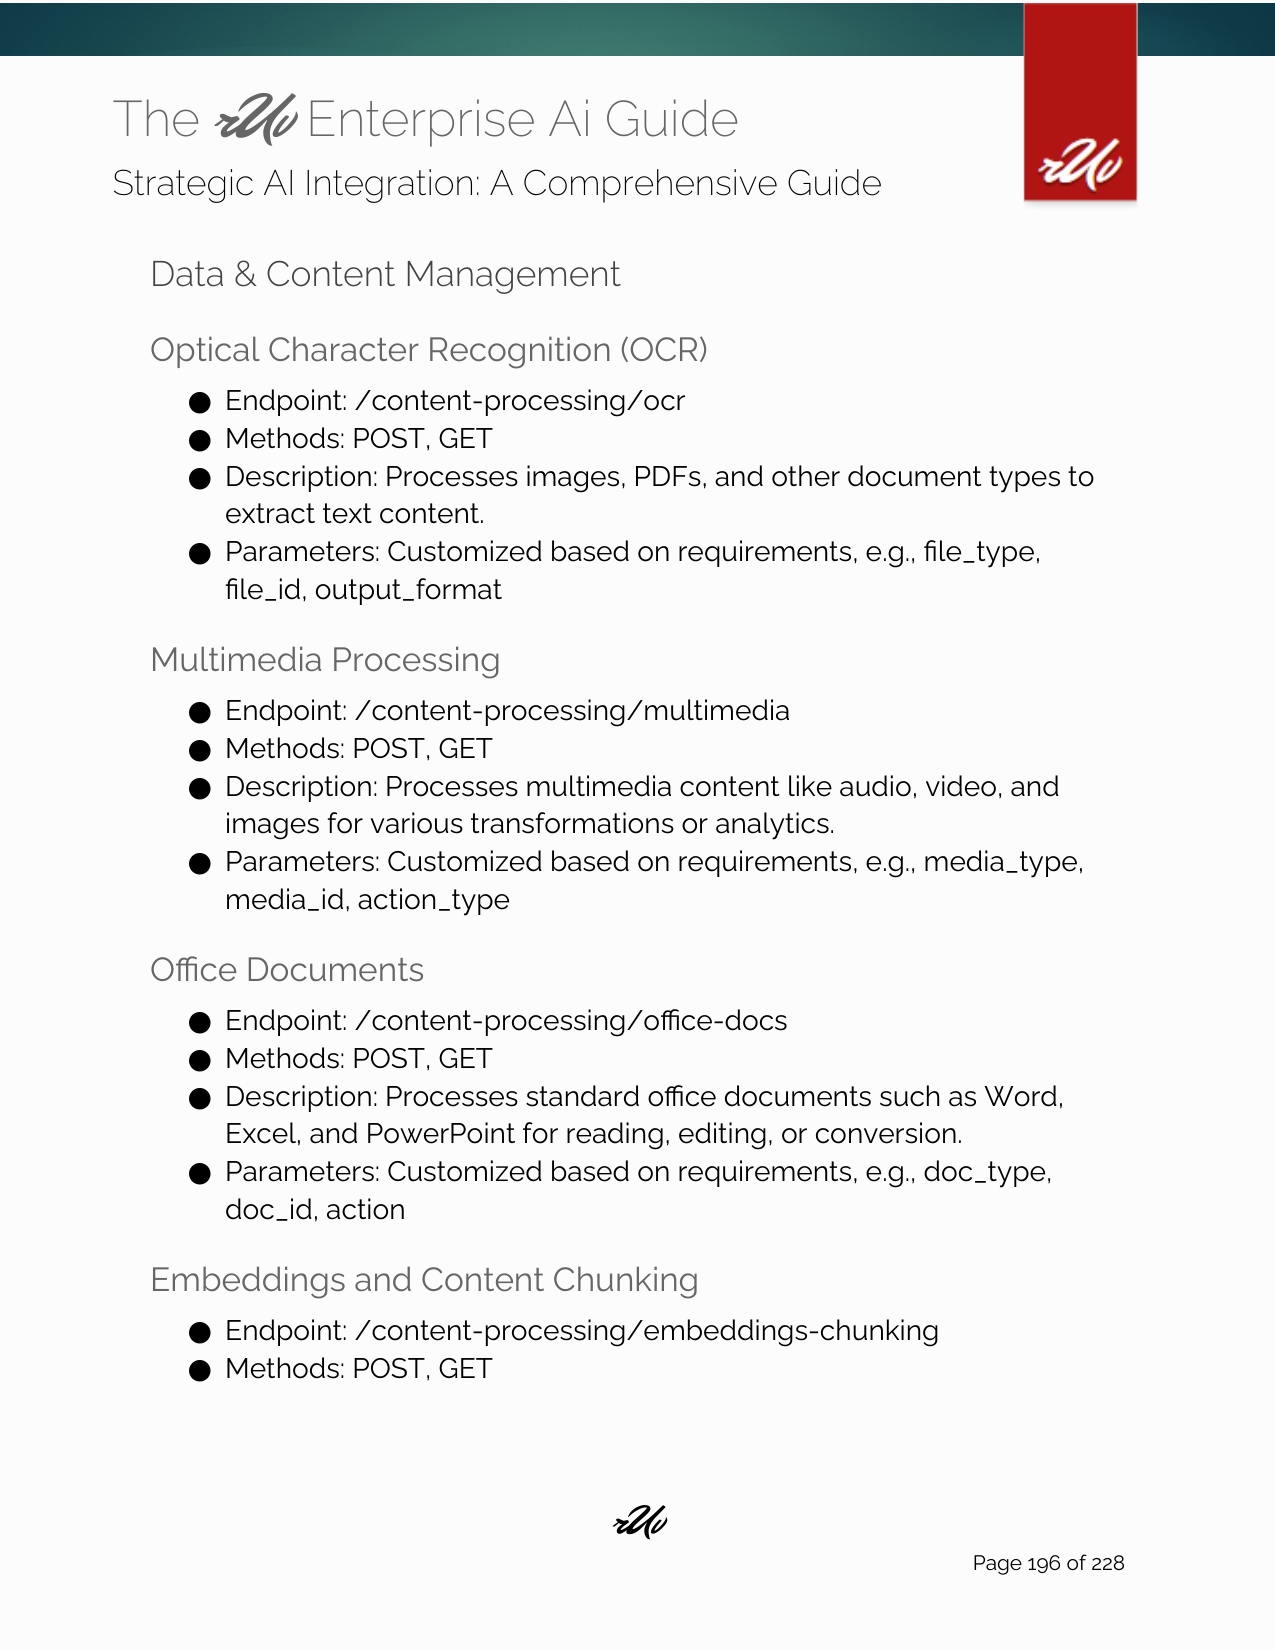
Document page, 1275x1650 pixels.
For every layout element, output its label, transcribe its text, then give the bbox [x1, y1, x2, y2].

list Parameters: Customized based on requirements, e.g., media_type, media_id, action_type [187, 845, 1125, 916]
picture [0, 3, 1275, 211]
list Description: Processes images, PDFs, and other document types to extract text content. [187, 459, 1125, 530]
list Methods: POST, GET [187, 422, 1125, 454]
list Endpoint: /content-processing/embeddings-chunking [187, 1314, 1125, 1347]
list Methods: POST, GET [187, 1042, 1125, 1074]
list Parameters: Customized based on requirements, e.g., file_type, file_id, output_format [187, 535, 1125, 606]
list Methods: POST, GET [187, 1352, 1125, 1384]
list Description: Processes multimedia content like audio, video, and images for various transformations or analytics. [187, 769, 1125, 840]
list Description: Processes standard office documents such as Word, Excel, and PowerPoint for reading, editing, or conversion. [187, 1079, 1125, 1150]
list Methods: POST, GET [187, 732, 1125, 764]
list Endpoint: /content-processing/ocr [187, 384, 1125, 417]
subtitle Office Documents [150, 950, 1125, 989]
list Endpoint: /content-processing/office-docs [187, 1004, 1125, 1037]
subtitle Embeddings and Content Chunking [150, 1260, 1125, 1299]
subtitle Optical Character Recognition (OCR) [150, 330, 1125, 369]
list Parameters: Customized based on requirements, e.g., doc_type, doc_id, action [187, 1155, 1125, 1226]
list Endpoint: /content-processing/multimedia [187, 694, 1125, 727]
subtitle Data & Content Management [150, 253, 1125, 295]
subtitle Multimedia Processing [150, 640, 1125, 679]
